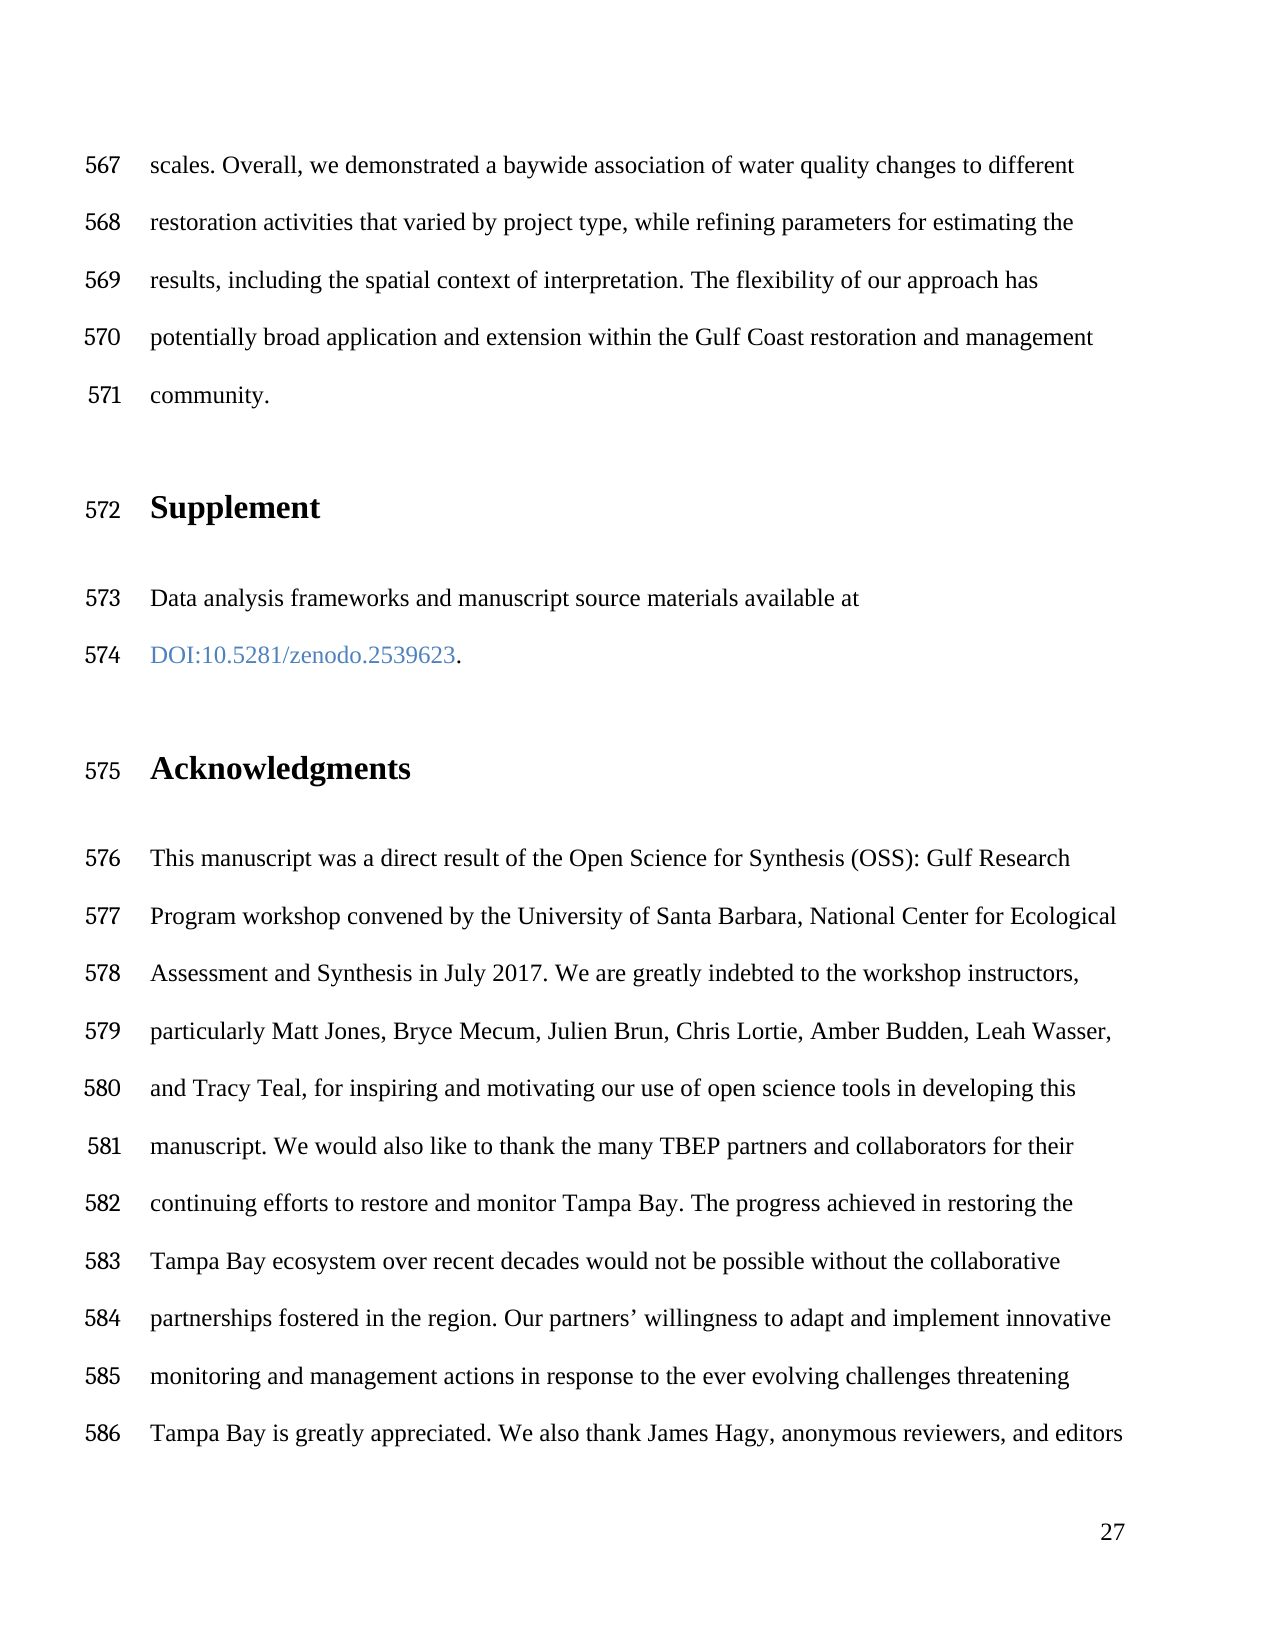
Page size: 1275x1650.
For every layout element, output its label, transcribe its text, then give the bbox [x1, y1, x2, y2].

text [150, 150, 1125, 409]
text Data analysis frameworks and manuscript source materials available at DOI:10.5281/zenodo.2539623. [150, 583, 1125, 669]
subtitle Acknowledgments [150, 748, 1125, 786]
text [150, 843, 1125, 1447]
subtitle Supplement [150, 487, 1125, 526]
